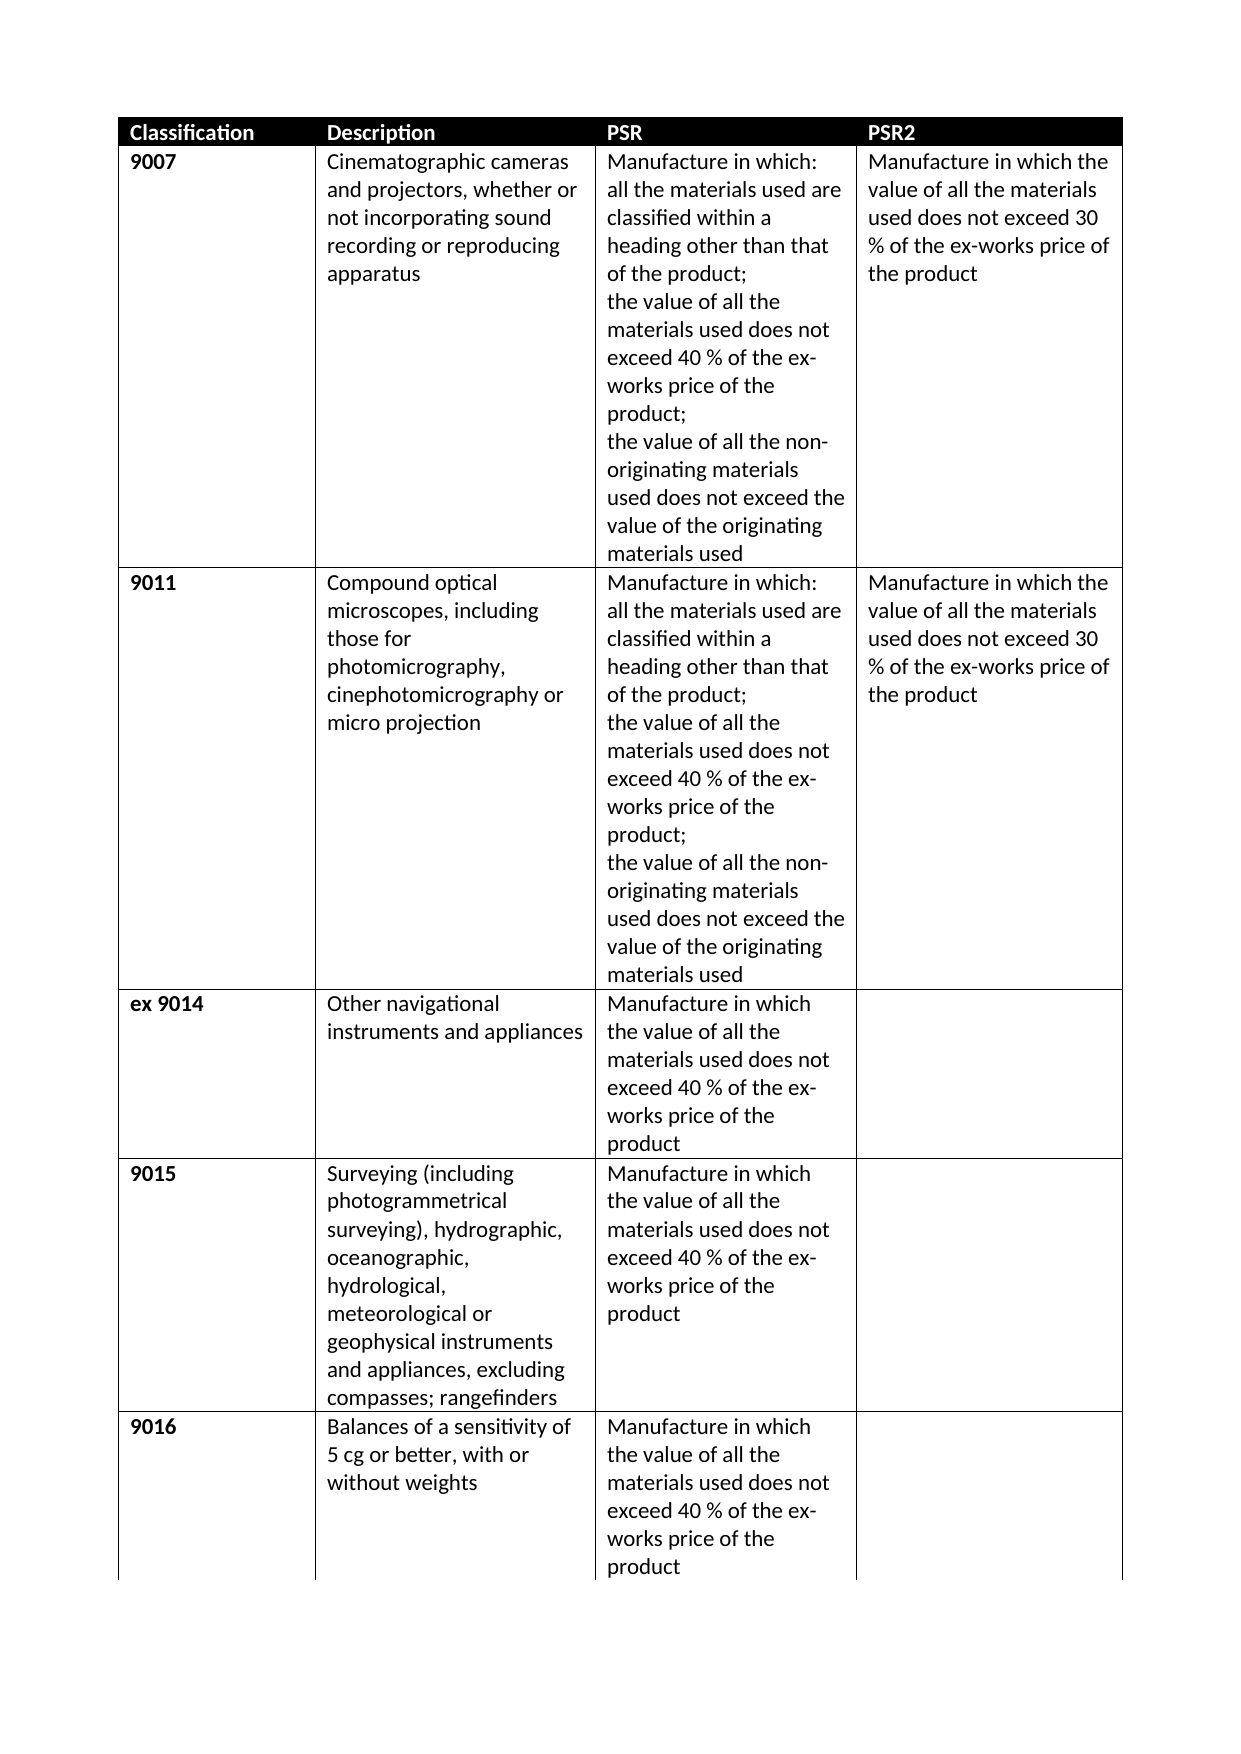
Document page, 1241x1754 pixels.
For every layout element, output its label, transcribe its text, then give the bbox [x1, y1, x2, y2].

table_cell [596, 1412, 856, 1580]
table_cell Manufacture in which the value of all the materials used does not exceed 30 % of the ex-works price of the product [857, 568, 1122, 988]
table_header PSR2 [857, 118, 1122, 146]
table_cell Surveying (including photogrammetrical surveying), hydrographic, oceanographic, hydrological, meteorological or geophysical instruments and appliances, excluding compasses; rangefinders [316, 1159, 595, 1411]
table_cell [596, 146, 856, 567]
table_cell 9015 [119, 1159, 315, 1411]
table_cell [857, 990, 1122, 1158]
table_header PSR [596, 118, 856, 146]
table_cell [857, 1159, 1122, 1411]
table_cell [857, 1412, 1122, 1580]
table_cell Manufacture in which the value of all the materials used does not exceed 40 % of the ex-works price of the product [596, 990, 856, 1158]
table_header Classification [119, 118, 315, 146]
table_cell ex 9014 [119, 990, 315, 1158]
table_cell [857, 146, 1122, 567]
table_cell Other navigational instruments and appliances [316, 990, 595, 1158]
table_cell Cinematographic cameras and projectors, whether or not incorporating sound recording or reproducing apparatus [316, 146, 595, 567]
table_cell Manufacture in which the value of all the materials used does not exceed 40 % of the ex-works price of the product [596, 1159, 856, 1411]
table_cell 9011 [119, 568, 315, 988]
table_header Description [316, 118, 595, 146]
table_cell Balances of a sensitivity of 5 cg or better, with or without weights [316, 1412, 595, 1580]
table_cell Compound optical microscopes, including those for photomicrography, cinephotomicrography or micro projection [316, 568, 595, 988]
table_cell 9016 [119, 1412, 315, 1580]
table_cell 9007 [119, 146, 315, 567]
